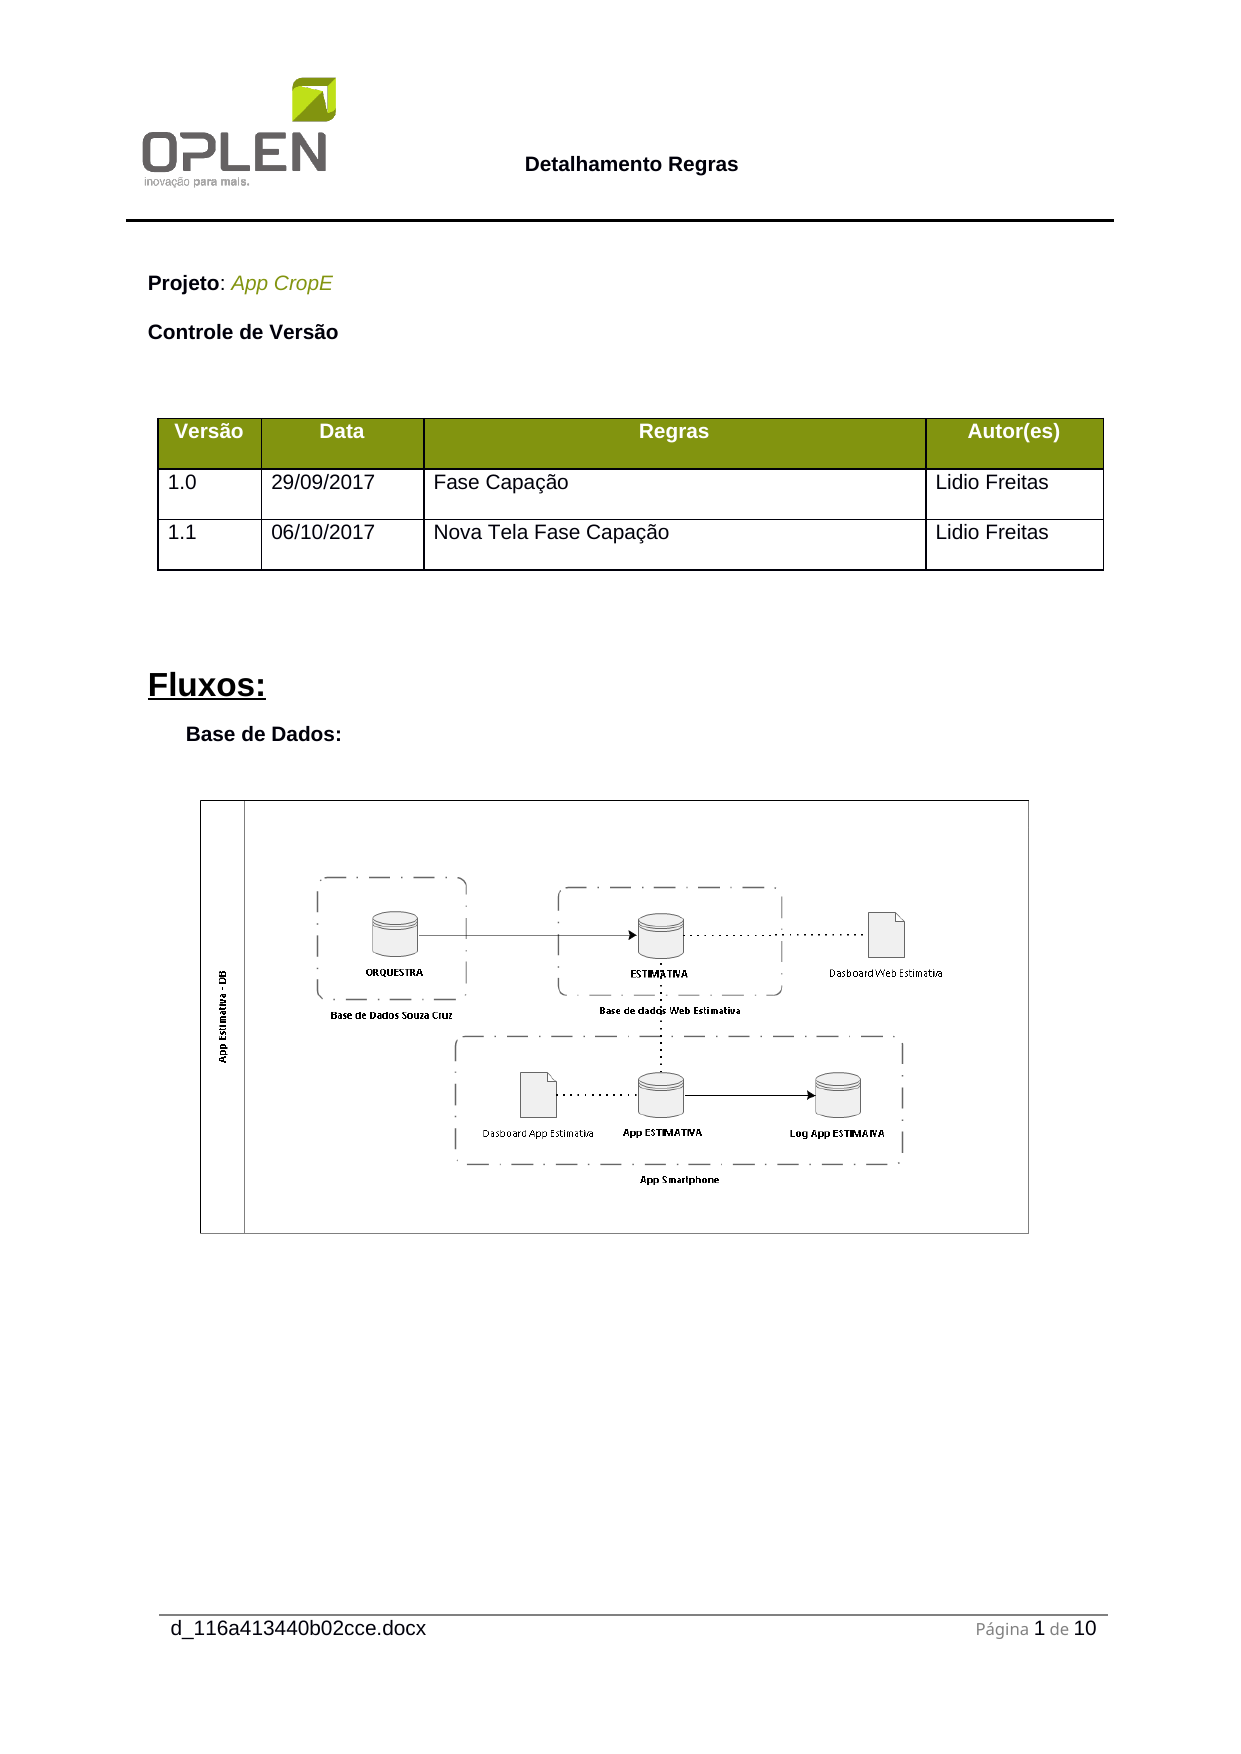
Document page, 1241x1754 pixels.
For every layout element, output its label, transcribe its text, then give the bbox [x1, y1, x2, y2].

table_cell 29/09/2017 [262, 470, 423, 519]
table_cell Lidio Freitas [927, 520, 1103, 569]
table_cell Nova Tela Fase Capação [425, 520, 925, 569]
table_header Autor(es) [927, 419, 1103, 468]
picture [185, 782, 1131, 1387]
table_cell 1.0 [159, 470, 261, 519]
table_header Data [262, 419, 423, 468]
table_cell Fase Capação [425, 470, 925, 519]
picture [138, 73, 336, 190]
text Controle de Versão [148, 320, 1092, 344]
table_cell Lidio Freitas [927, 470, 1103, 519]
text Base de Dados: [148, 722, 1092, 746]
text Projeto: App CropE [148, 271, 1092, 295]
table_cell 06/10/2017 [262, 520, 423, 569]
text Fluxos: [148, 665, 1092, 703]
table_header Regras [425, 419, 925, 468]
table_header Versão [159, 419, 261, 468]
table_cell 1.1 [159, 520, 261, 569]
